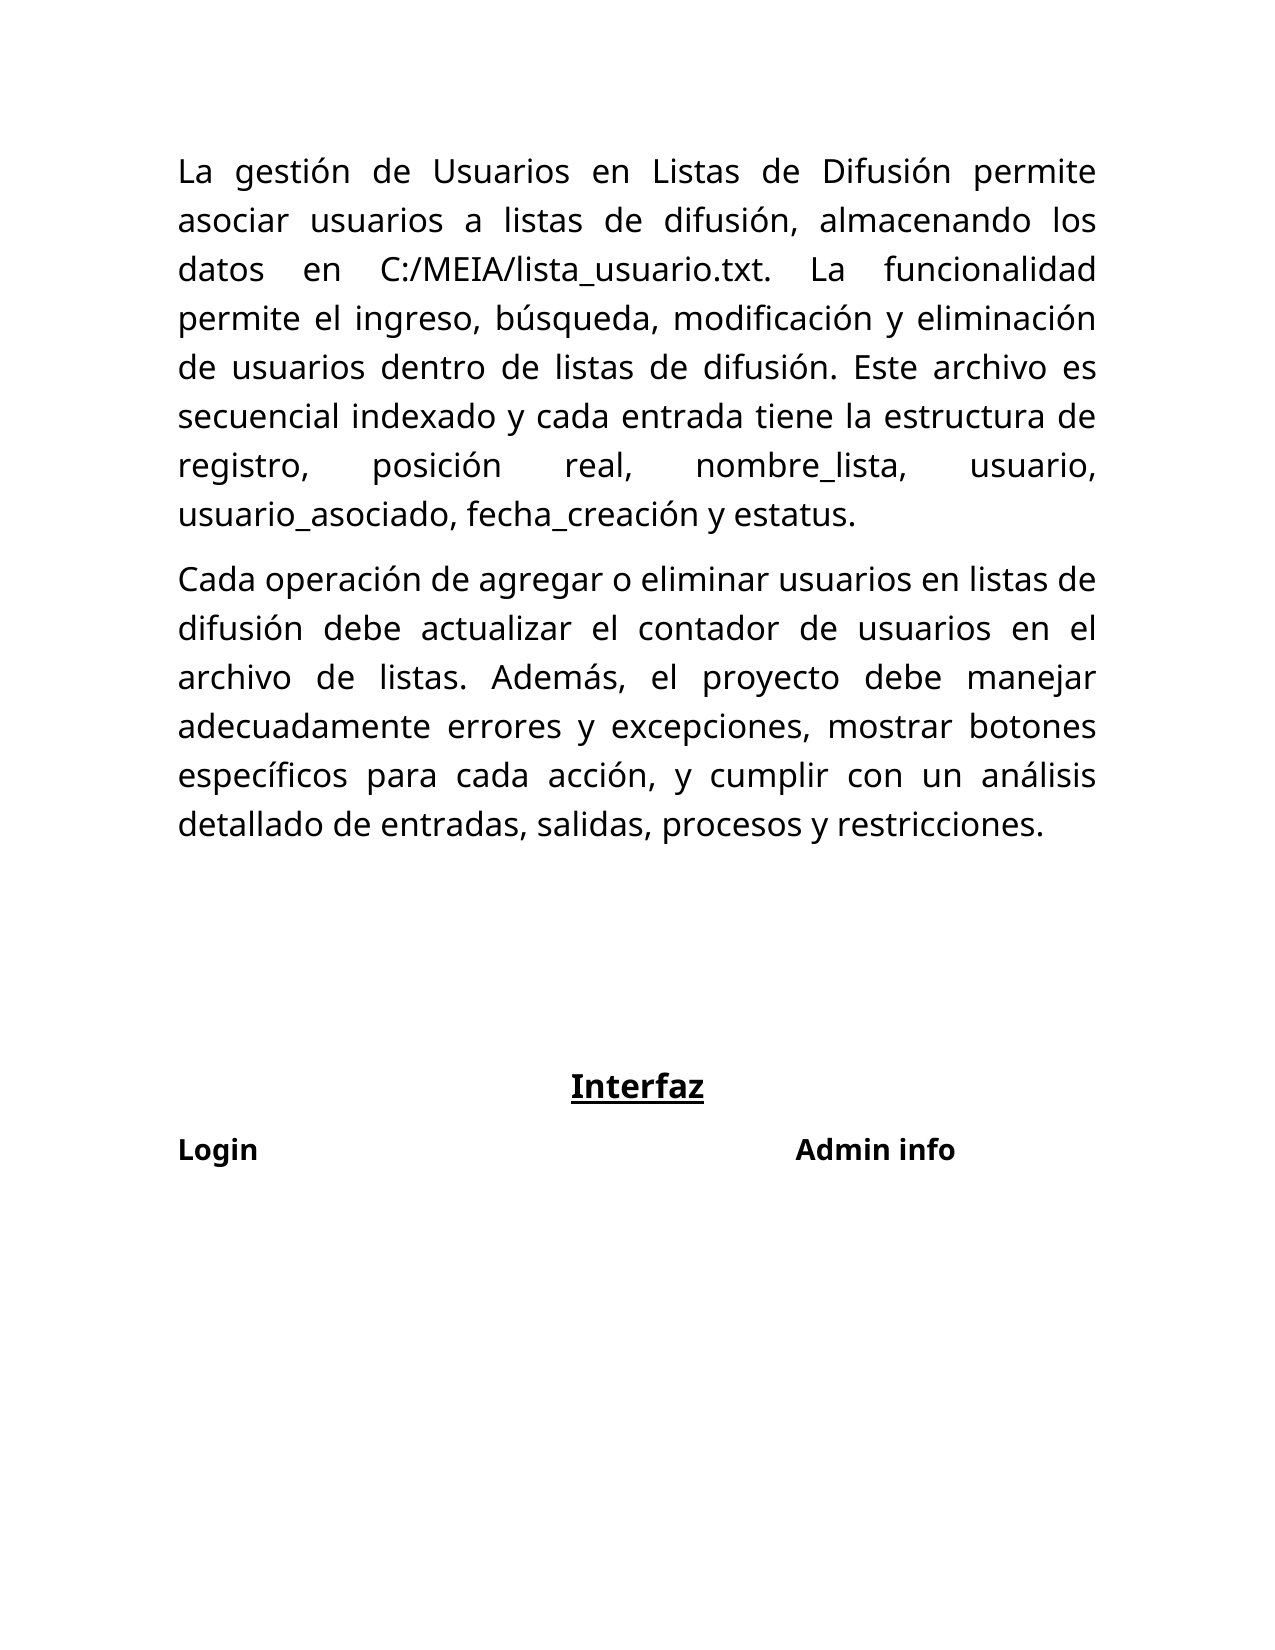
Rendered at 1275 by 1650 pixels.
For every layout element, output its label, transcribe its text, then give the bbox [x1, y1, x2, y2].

text Login Admin info [177, 1129, 1098, 1168]
text Interfaz [177, 1063, 1098, 1109]
text La gestión de Usuarios en Listas de Difusión permite asociar usuarios a listas de difusión, almacenando los datos en C:/MEIA/lista_usuario.txt. La funcionalidad permite el ingreso, búsqueda, modificación y eliminación de usuarios dentro de listas de difusión. Este archivo es secuencial indexado y cada entrada tiene la estructura de registro, posición real, nombre_lista, usuario, usuario_asociado, fecha_creación y estatus. [177, 148, 1098, 536]
text Cada operación de agregar o eliminar usuarios en listas de difusión debe actualizar el contador de usuarios en el archivo de listas. Además, el proyecto debe manejar adecuadamente errores y excepciones, mostrar botones específicos para cada acción, y cumplir con un análisis detallado de entradas, salidas, procesos y restricciones. [177, 556, 1098, 846]
